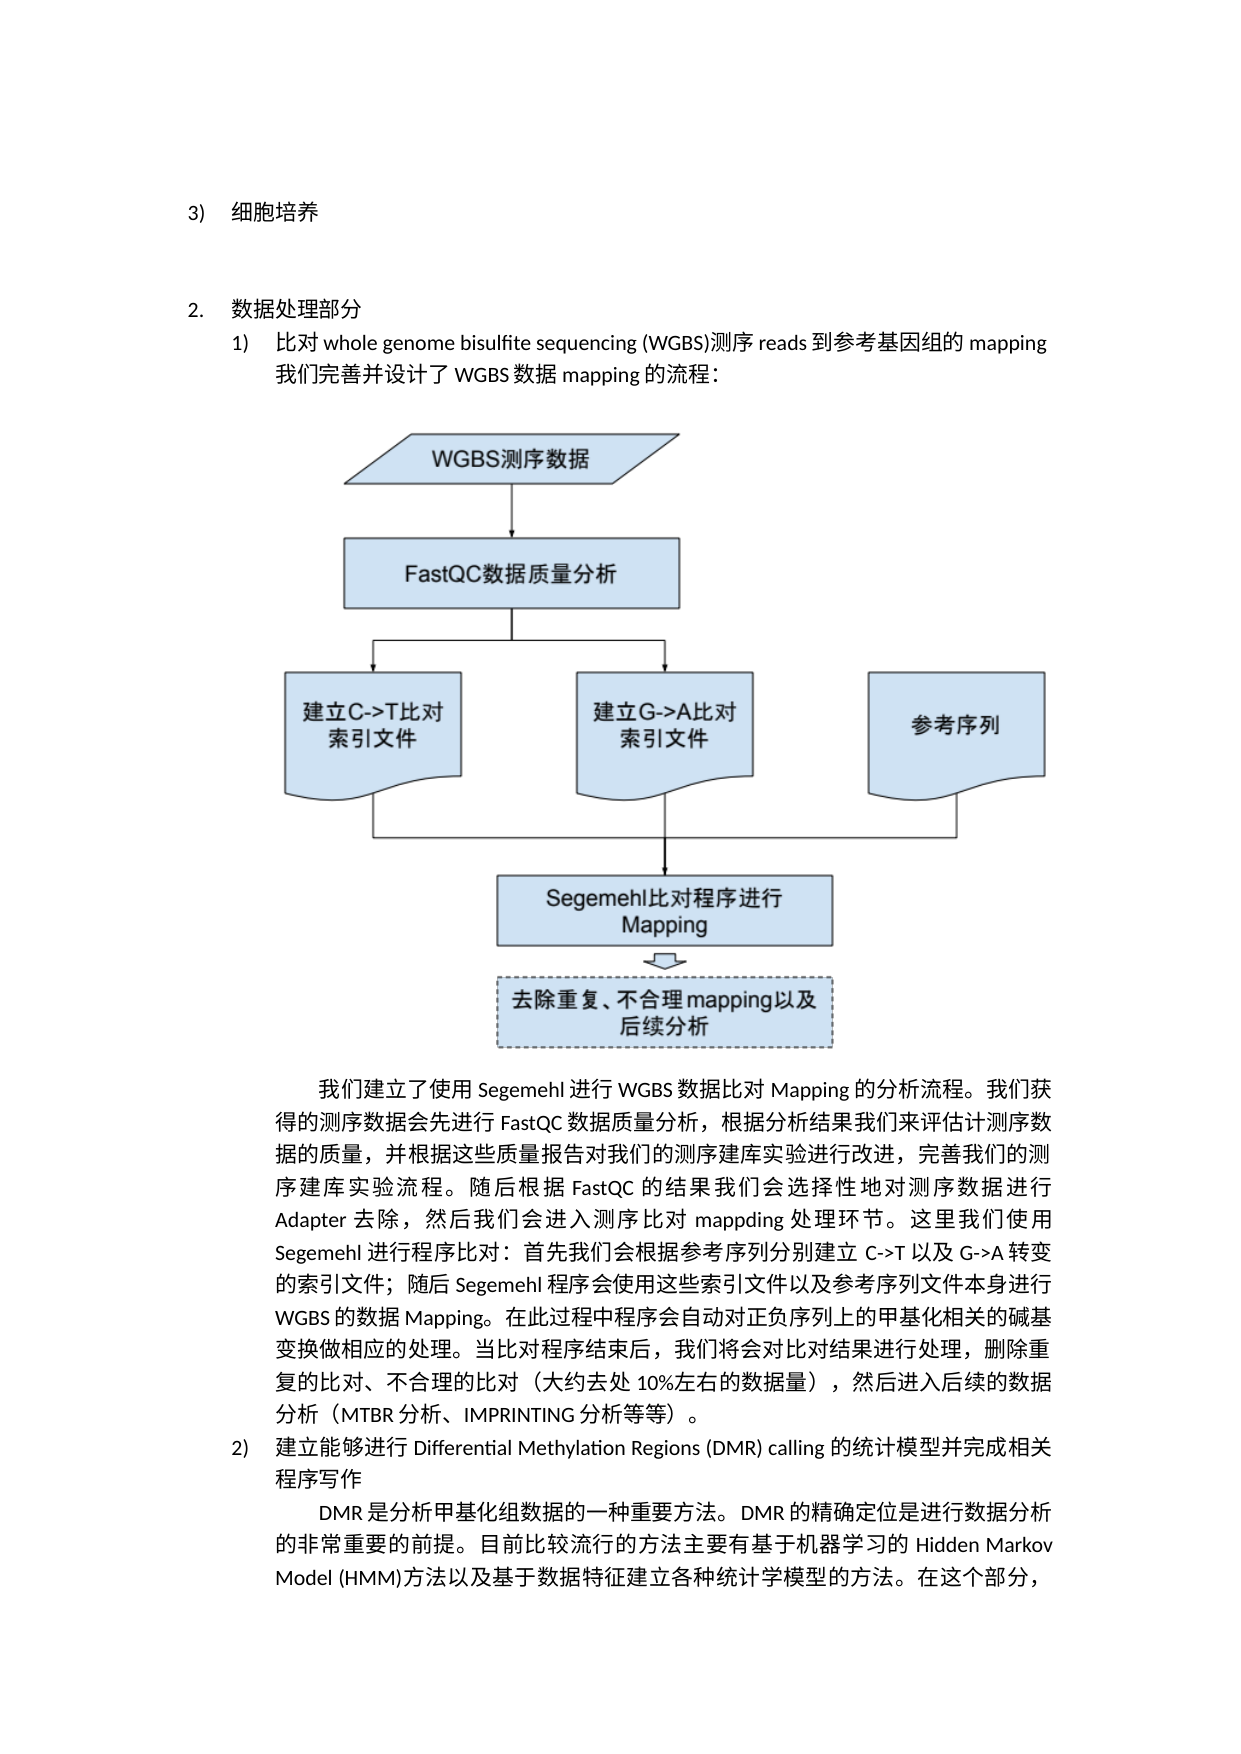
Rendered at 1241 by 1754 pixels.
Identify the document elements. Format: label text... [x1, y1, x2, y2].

list 建立能够进行Differential Methylation Regions (DMR) calling的统计模型并完成相关程序写作 [231, 1429, 1053, 1494]
list 数据处理部分 [187, 292, 1053, 324]
list 细胞培养 [187, 194, 1053, 227]
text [275, 1494, 1053, 1592]
text 我们完善并设计了WGBS数据mapping的流程： [231, 357, 1053, 389]
list 比对whole genome bisulfite sequencing (WGBS)测序reads到参考基因组的mapping [231, 324, 1053, 357]
text 我们建立了使用Segemehl进行WGBS数据比对Mapping的分析流程。我们获得的测序数据会先进行FastQC数据质量分析，根据分析结果我们来评估计测序数据的质量，并根据这些质量报告对我们的测序建库实验进行改进，完善我们的测序建库实验流程。随后根据FastQC的结果我们会选择性地对测序数据进行Adapter去除，然后我们会进入测序比对mappding处理环节。这里我们使用Segemehl进行程序比对：首先我们会根据参考序列分别建立C->T以及G->A转变的索引文件；随后Segemehl程序会使用这些索引文件以及参考序列文件本身进行WGBS的数据Mapping。在此过程中程序会自动对正负序列上的甲基化相关的碱基变换做相应的处理。当比对程序结束后，我们将会对比对结果进行处理，删除重复的比对、不合理的比对（大约去处10%左右的数据量），然后进入后续的数据分析（MTBR分析、IMPRINTING分析等等）。 [275, 1072, 1053, 1429]
